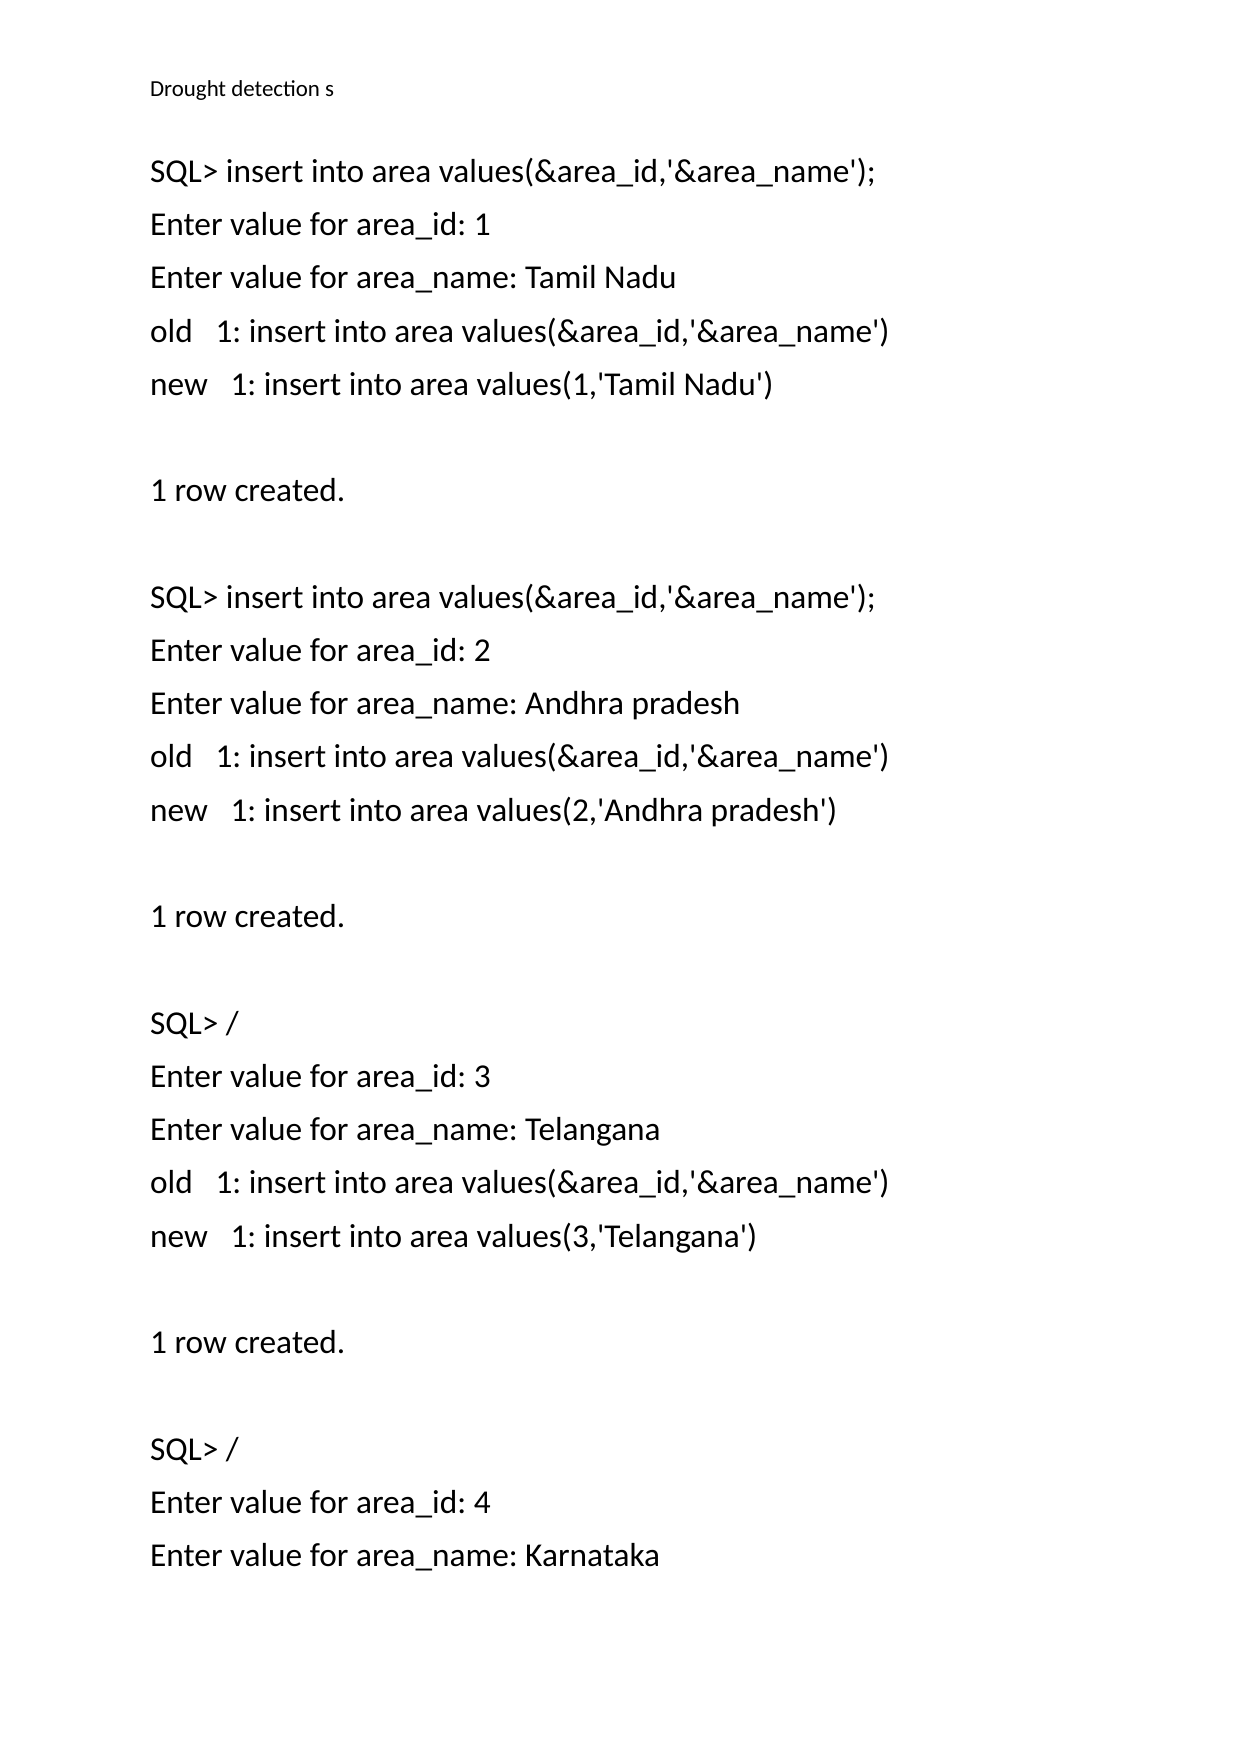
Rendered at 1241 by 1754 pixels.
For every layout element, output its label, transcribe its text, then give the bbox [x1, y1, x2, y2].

text 1 row created. [150, 469, 1090, 510]
text new 1: insert into area values(2,'Andhra pradesh') [150, 789, 1090, 829]
text old 1: insert into area values(&area_id,'&area_name') [150, 310, 1090, 350]
text Enter value for area_id: 1 [150, 203, 1090, 244]
text old 1: insert into area values(&area_id,'&area_name') [150, 1161, 1090, 1202]
text new 1: insert into area values(1,'Tamil Nadu') [150, 363, 1090, 404]
text 1 row created. [150, 1321, 1090, 1362]
text Enter value for area_name: Telangana [150, 1108, 1090, 1149]
text Enter value for area_name: Karnataka [150, 1534, 1090, 1575]
text SQL> / [150, 1427, 1090, 1468]
text SQL> / [150, 1002, 1090, 1042]
text SQL> insert into area values(&area_id,'&area_name'); [150, 150, 1090, 191]
text 1 row created. [150, 895, 1090, 936]
text old 1: insert into area values(&area_id,'&area_name') [150, 736, 1090, 776]
text Enter value for area_id: 3 [150, 1055, 1090, 1096]
text Enter value for area_id: 4 [150, 1481, 1090, 1521]
text SQL> insert into area values(&area_id,'&area_name'); [150, 576, 1090, 617]
text Enter value for area_name: Tamil Nadu [150, 256, 1090, 297]
text Enter value for area_name: Andhra pradesh [150, 682, 1090, 723]
text new 1: insert into area values(3,'Telangana') [150, 1214, 1090, 1255]
text Enter value for area_id: 2 [150, 629, 1090, 670]
